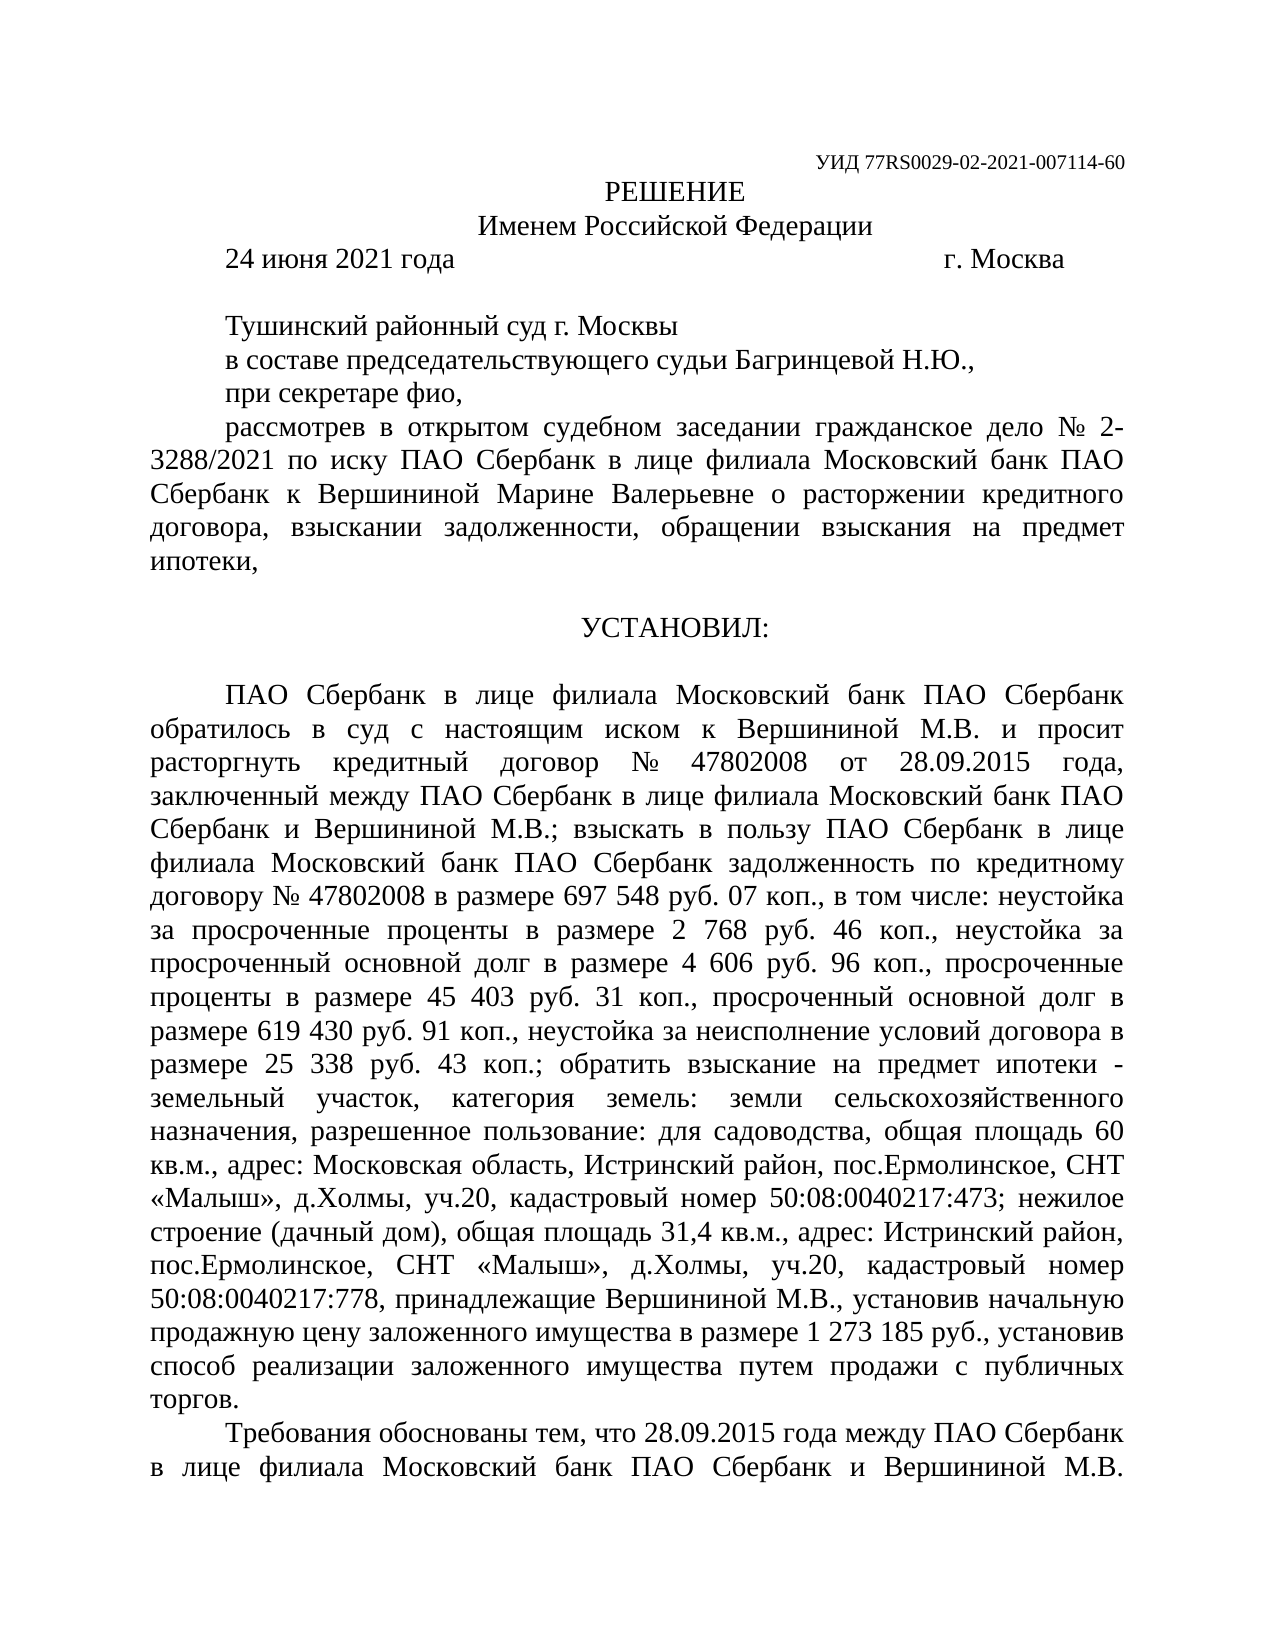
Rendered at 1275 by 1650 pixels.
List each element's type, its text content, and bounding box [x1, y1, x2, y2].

text ПАО Сбербанк в лице филиала Московский банк ПАО Сбербанк обратилось в суд с настоящим иском к Вершининой М.В. и просит расторгнуть кредитный договор № 47802008 от 28.09.2015 года, заключенный между ПАО Сбербанк в лице филиала Московский банк ПАО Сбербанк и Вершининой М.В.; взыскать в пользу ПАО Сбербанк в лице филиала Московский банк ПАО Сбербанк задолженность по кредитному договору № 47802008 в размере 697 548 руб. 07 коп., в том числе: неустойка за просроченные проценты в размере 2 768 руб. 46 коп., неустойка за просроченный основной долг в размере 4 606 руб. 96 коп., просроченные проценты в размере 45 403 руб. 31 коп., просроченный основной долг в размере 619 430 руб. 91 коп., неустойка за неисполнение условий договора в размере 25 338 руб. 43 коп.; обратить взыскание на предмет ипотеки - земельный участок, категория земель: земли сельскохозяйственного назначения, разрешенное пользование: для садоводства, общая площадь 60 кв.м., адрес: Московская область, Истринский район, пос.Ермолинское, СНТ «Малыш», д.Холмы, уч.20, кадастровый номер 50:08:0040217:473; нежилое строение (дачный дом), общая площадь 31,4 кв.м., адрес: Истринский район, пос.Ермолинское, СНТ «Малыш», д.Холмы, уч.20, кадастровый номер 50:08:0040217:778, принадлежащие Вершининой М.В., установив начальную продажную цену заложенного имущества в размере 1 273 185 руб., установив способ реализации заложенного имущества путем продажи с публичных торгов. [150, 677, 1125, 1415]
subtitle Именем Российской Федерации [150, 208, 1125, 241]
subtitle Тушинский районный суд г. Москвы [150, 308, 1125, 342]
text 24 июня 2021 года г. Москва [150, 241, 1125, 275]
text в составе председательствующего судьи Багринцевой Н.Ю., [150, 342, 1125, 375]
subtitle УИД 77RS0029-02-2021-007114-60 [150, 150, 1125, 174]
text при секретаре фио, [150, 375, 1125, 409]
text рассмотрев в открытом судебном заседании гражданское дело № 2-3288/2021 по иску ПАО Сбербанк в лице филиала Московский банк ПАО Сбербанк к Вершининой Марине Валерьевне о расторжении кредитного договора, взыскании задолженности, обращении взыскания на предмет ипотеки, [150, 409, 1125, 577]
subtitle РЕШЕНИЕ [150, 174, 1125, 208]
text УСТАНОВИЛ: [150, 610, 1125, 644]
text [150, 1415, 1125, 1482]
